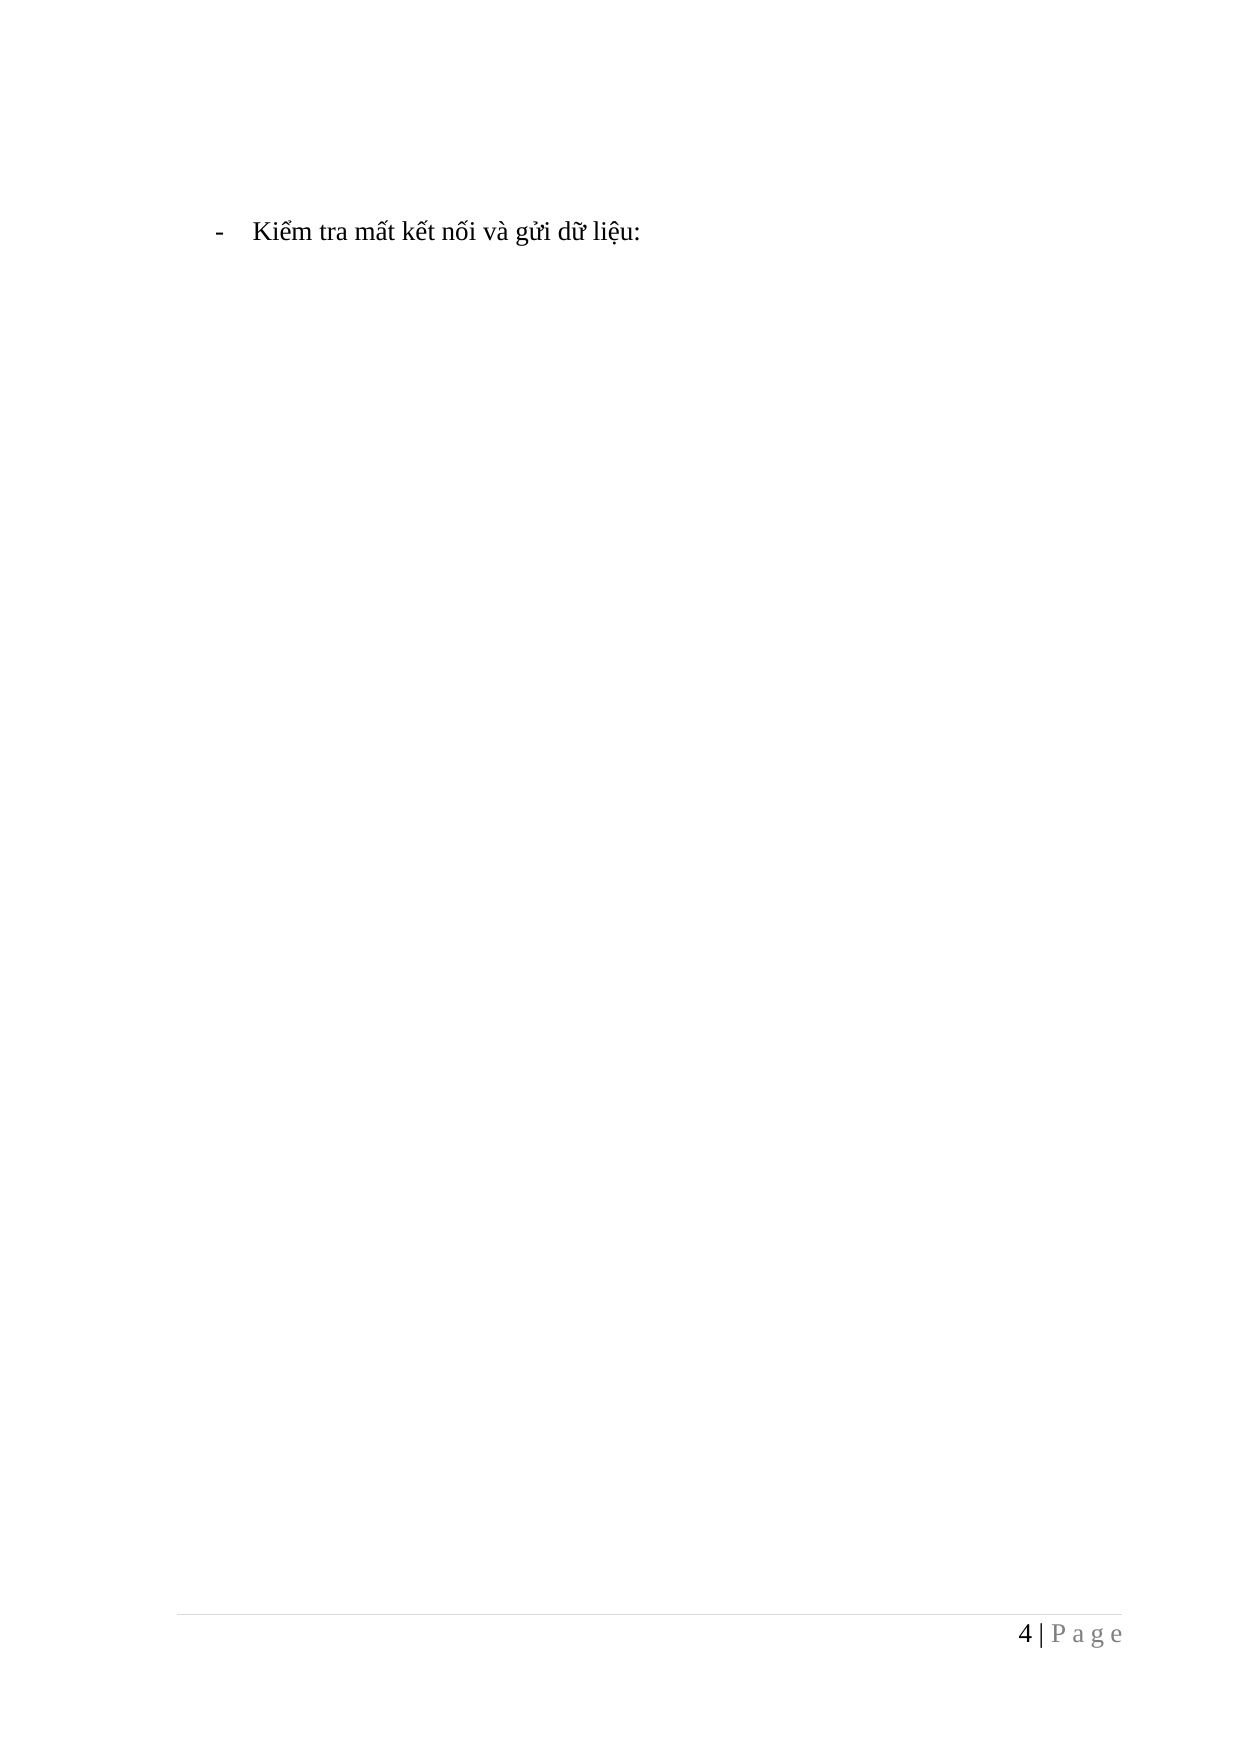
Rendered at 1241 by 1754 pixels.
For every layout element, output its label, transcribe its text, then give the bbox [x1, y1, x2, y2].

list Kiểm tra mất kết nối và gửi dữ liệu: [215, 214, 1122, 246]
